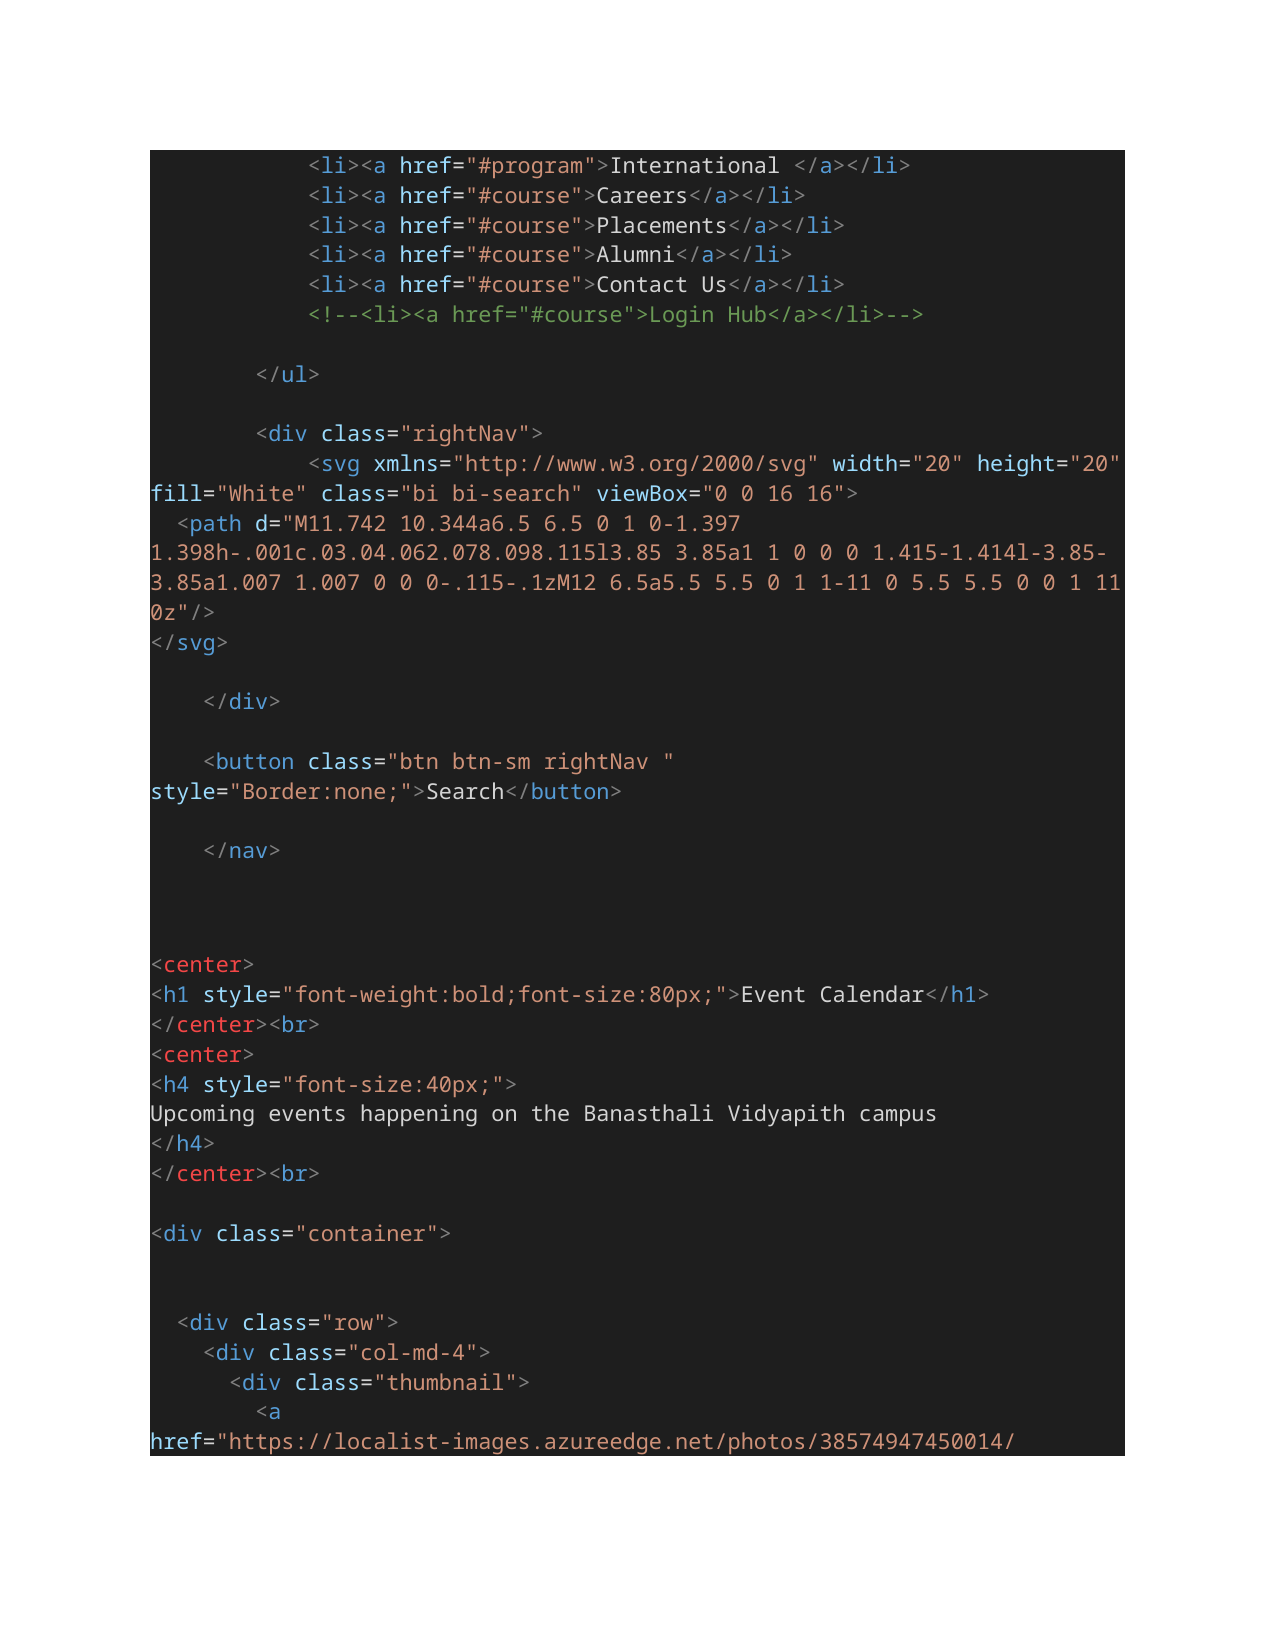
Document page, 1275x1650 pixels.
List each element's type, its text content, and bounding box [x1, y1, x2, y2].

text <li><a href="#course">Careers</a></li> [150, 180, 1125, 209]
text <center> [150, 1039, 1125, 1069]
text <div class="row"> [150, 1307, 1125, 1337]
text Upcoming events happening on the Banasthali Vidyapith campus [150, 1098, 1125, 1128]
text <div class="rightNav"> [150, 418, 1125, 448]
text <li><a href="#program">International </a></li> [150, 150, 1125, 180]
text <div class="container"> [150, 1218, 1125, 1247]
text <svg xmlns="http://www.w3.org/2000/svg" width="20" height="20" fill="White" class="bi bi-search" viewBox="0 0 16 16"> [150, 448, 1125, 507]
text </center><br> [150, 1158, 1125, 1188]
text <path d="M11.742 10.344a6.5 6.5 0 1 0-1.397 1.398h-.001c.03.04.062.078.098.115l3.85 3.85a1 1 0 0 0 1.415-1.414l-3.85-3.85a1.007 1.007 0 0 0-.115-.1zM12 6.5a5.5 5.5 0 1 1-11 0 5.5 5.5 0 0 1 11 0z"/> [150, 507, 1125, 627]
text </h4> [150, 1128, 1125, 1158]
text <div class="col-md-4"> [150, 1337, 1125, 1367]
text <li><a href="#course">Placements</a></li> [150, 209, 1125, 239]
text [150, 1396, 1125, 1456]
text </svg> [150, 627, 1125, 656]
text <li><a href="#course">Alumni</a></li> [150, 239, 1125, 269]
text </nav> [150, 835, 1125, 865]
text <h4 style="font-size:40px;"> [150, 1069, 1125, 1098]
text <div class="thumbnail"> [150, 1367, 1125, 1396]
text <button class="btn btn-sm rightNav " style="Border:none;">Search</button> [150, 746, 1125, 805]
text </ul> [150, 358, 1125, 388]
text <center> [150, 949, 1125, 979]
text <h1 style="font-weight:bold;font-size:80px;">Event Calendar</h1> [150, 979, 1125, 1009]
text </center><br> [150, 1009, 1125, 1039]
text </div> [150, 686, 1125, 716]
text <li><a href="#course">Contact Us</a></li> [150, 269, 1125, 299]
text <!--<li><a href="#course">Login Hub</a></li>--> [150, 299, 1125, 329]
